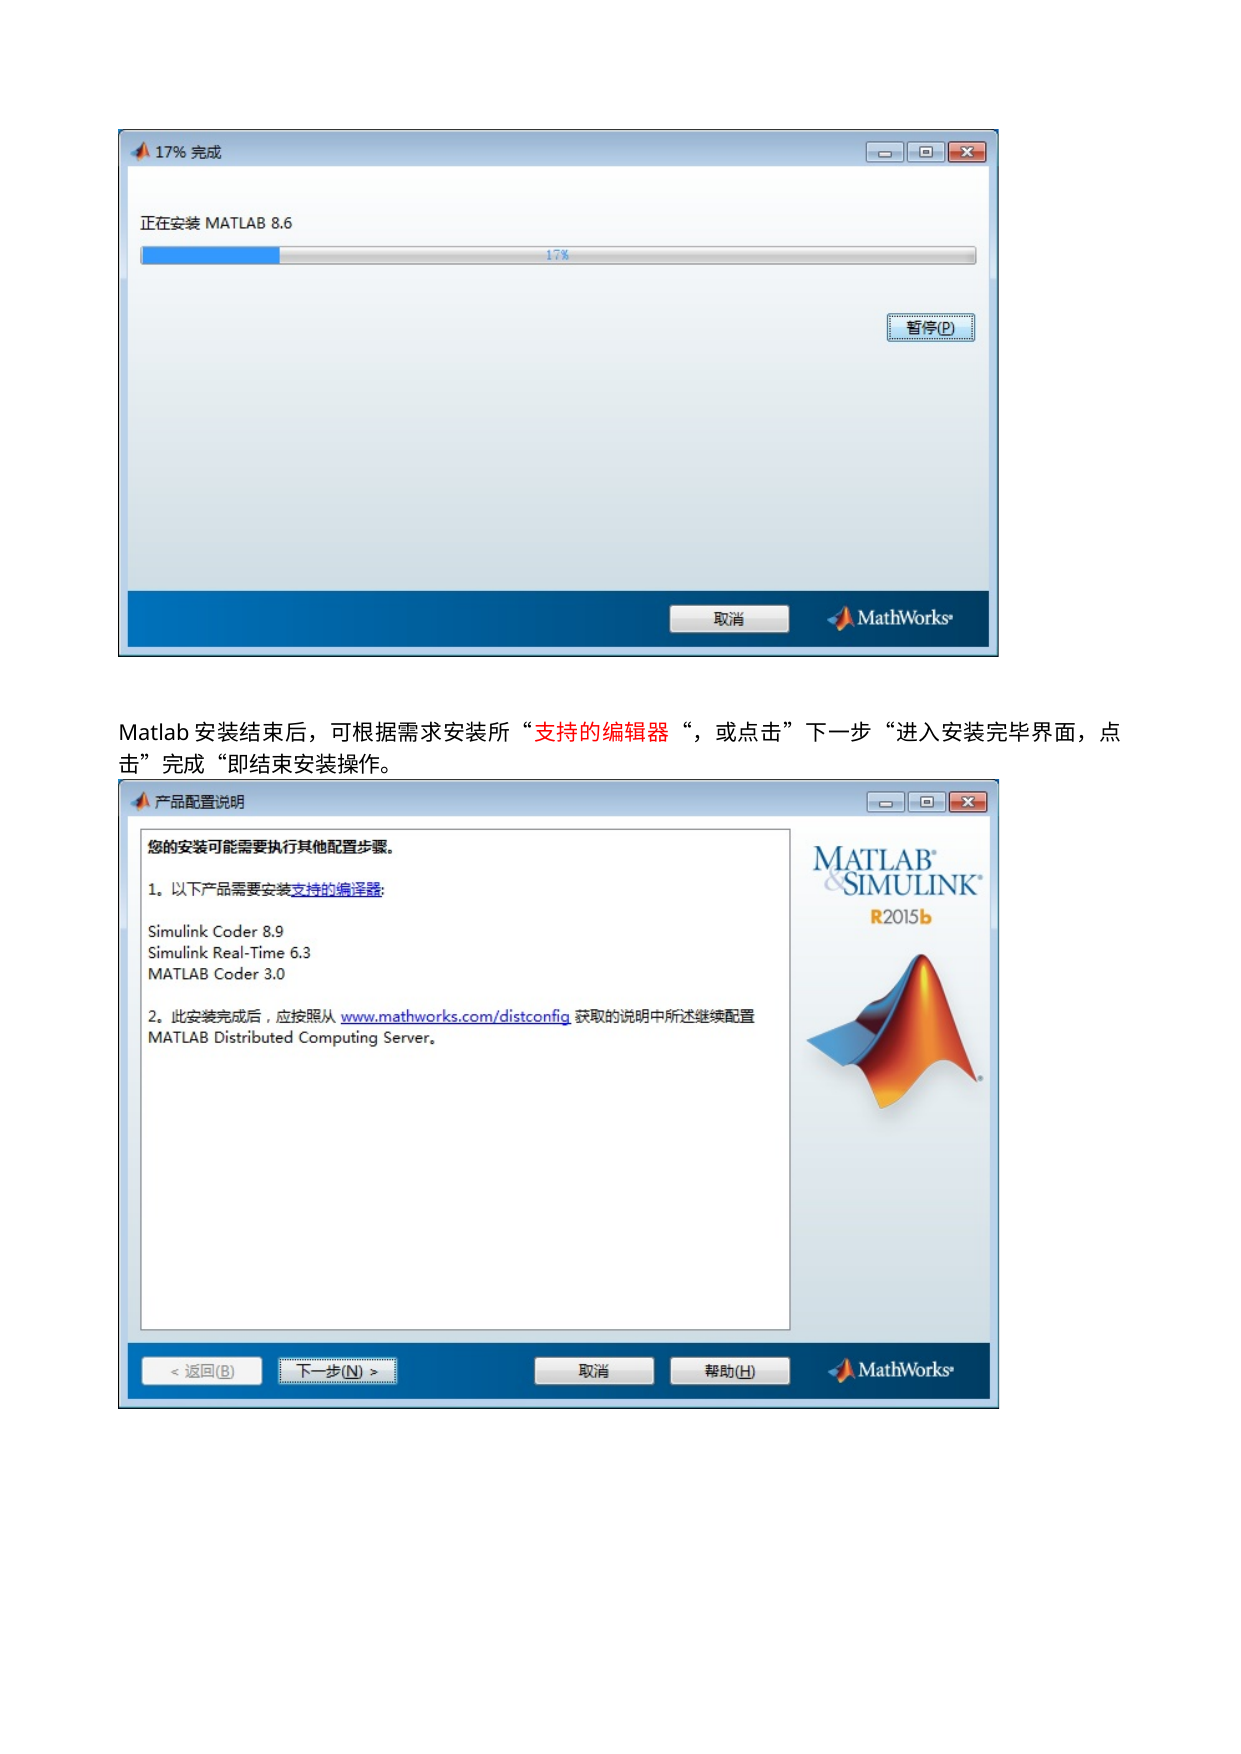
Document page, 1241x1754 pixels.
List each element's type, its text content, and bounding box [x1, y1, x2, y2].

picture [118, 129, 999, 657]
picture [118, 779, 1000, 1409]
text Matlab安装结束后，可根据需求安装所“支持的编辑器“，或点击”下一步“进入安装完毕界面，点击”完成“即结束安装操作。 [118, 714, 1122, 779]
